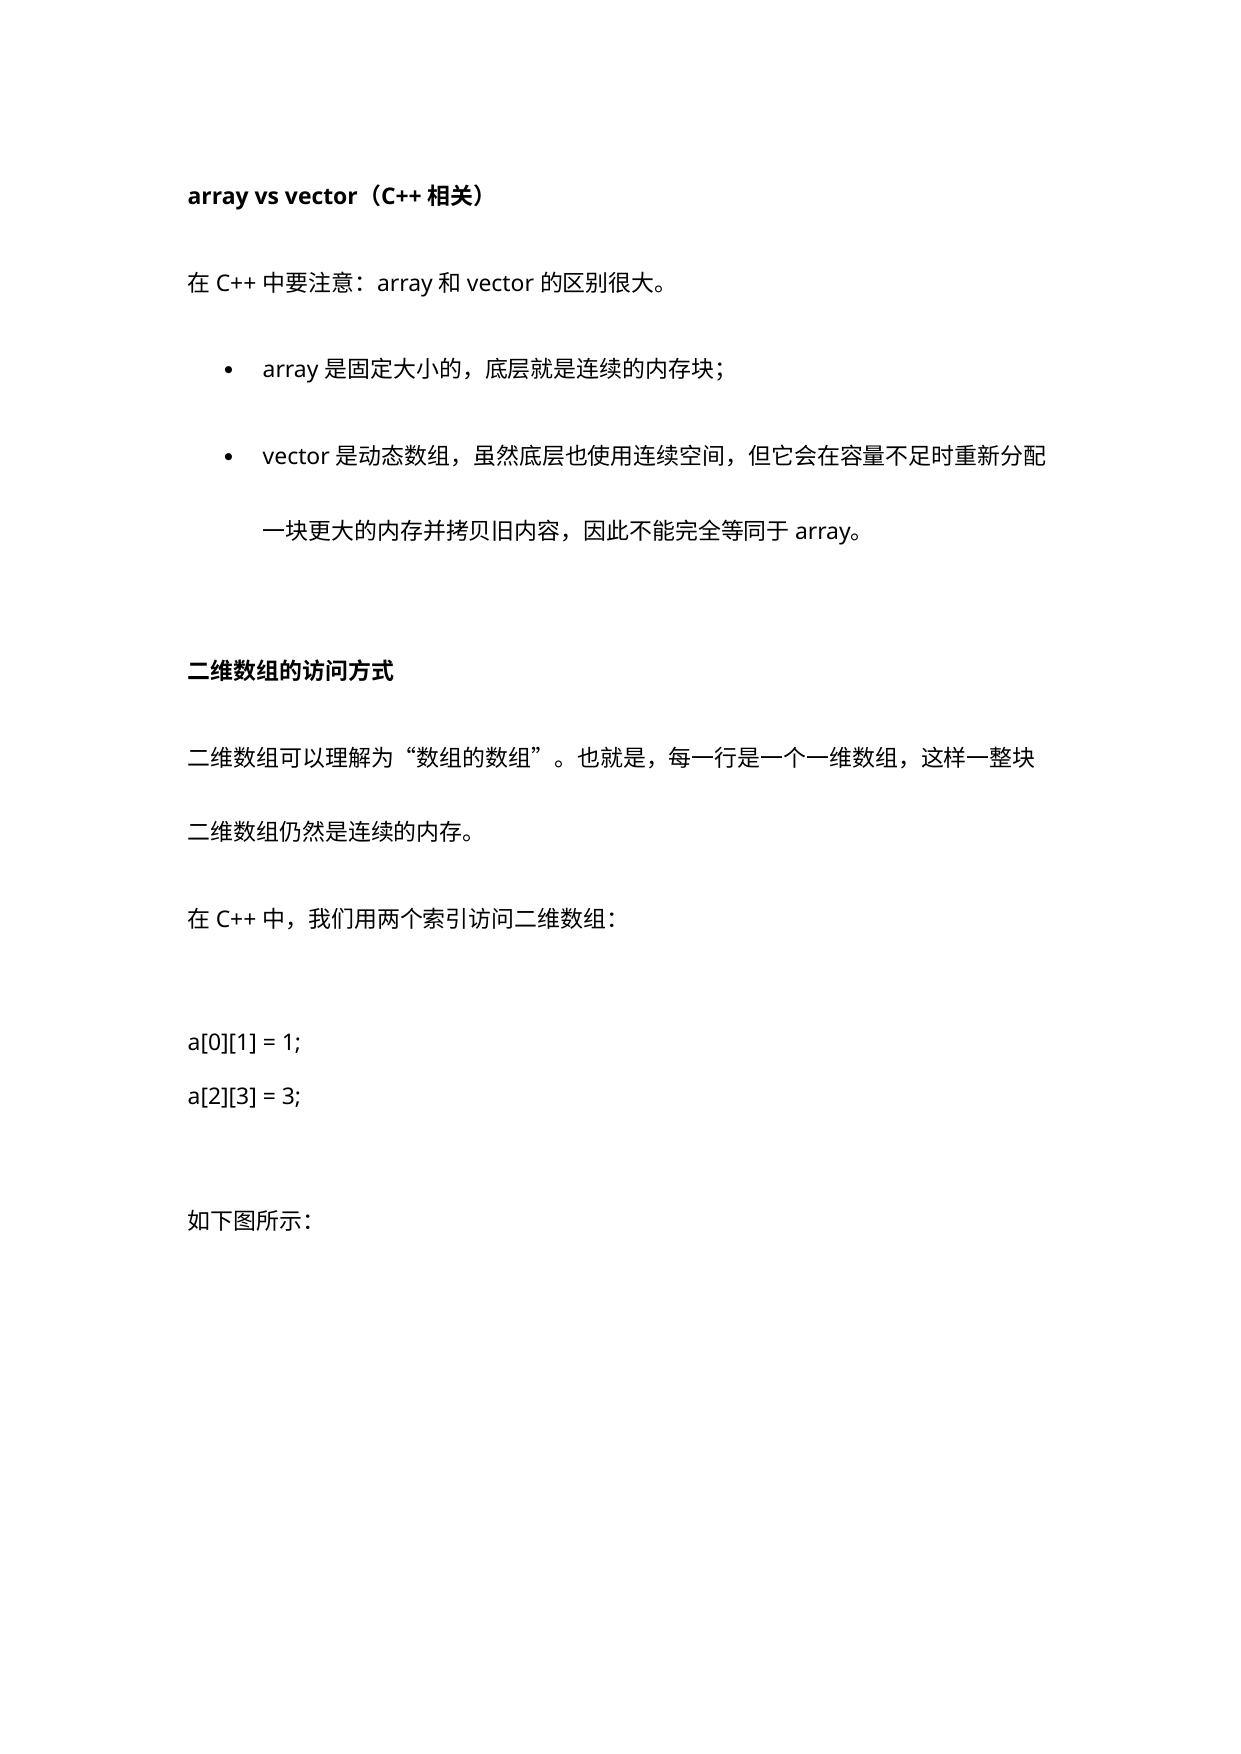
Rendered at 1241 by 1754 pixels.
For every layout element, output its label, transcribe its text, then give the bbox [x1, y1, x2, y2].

text 如下图所示： [187, 1187, 1053, 1252]
list vector 是动态数组，虽然底层也使用连续空间，但它会在容量不足时重新分配一块更大的内存并拷贝旧内容，因此不能完全等同于 array。 [225, 422, 1053, 562]
list array 是固定大小的，底层就是连续的内存块； [225, 335, 1053, 400]
text a[0][1] = 1; [187, 1026, 1053, 1058]
text 在 C++ 中，我们用两个索引访问二维数组： [187, 885, 1053, 950]
text a[2][3] = 3; [187, 1079, 1053, 1112]
text 在 C++ 中要注意：array 和 vector 的区别很大。 [187, 249, 1053, 314]
text 二维数组的访问方式 [187, 637, 1053, 702]
text 二维数组可以理解为“数组的数组”。也就是，每一行是一个一维数组，这样一整块二维数组仍然是连续的内存。 [187, 724, 1053, 863]
text array vs vector（C++ 相关） [187, 162, 1053, 227]
